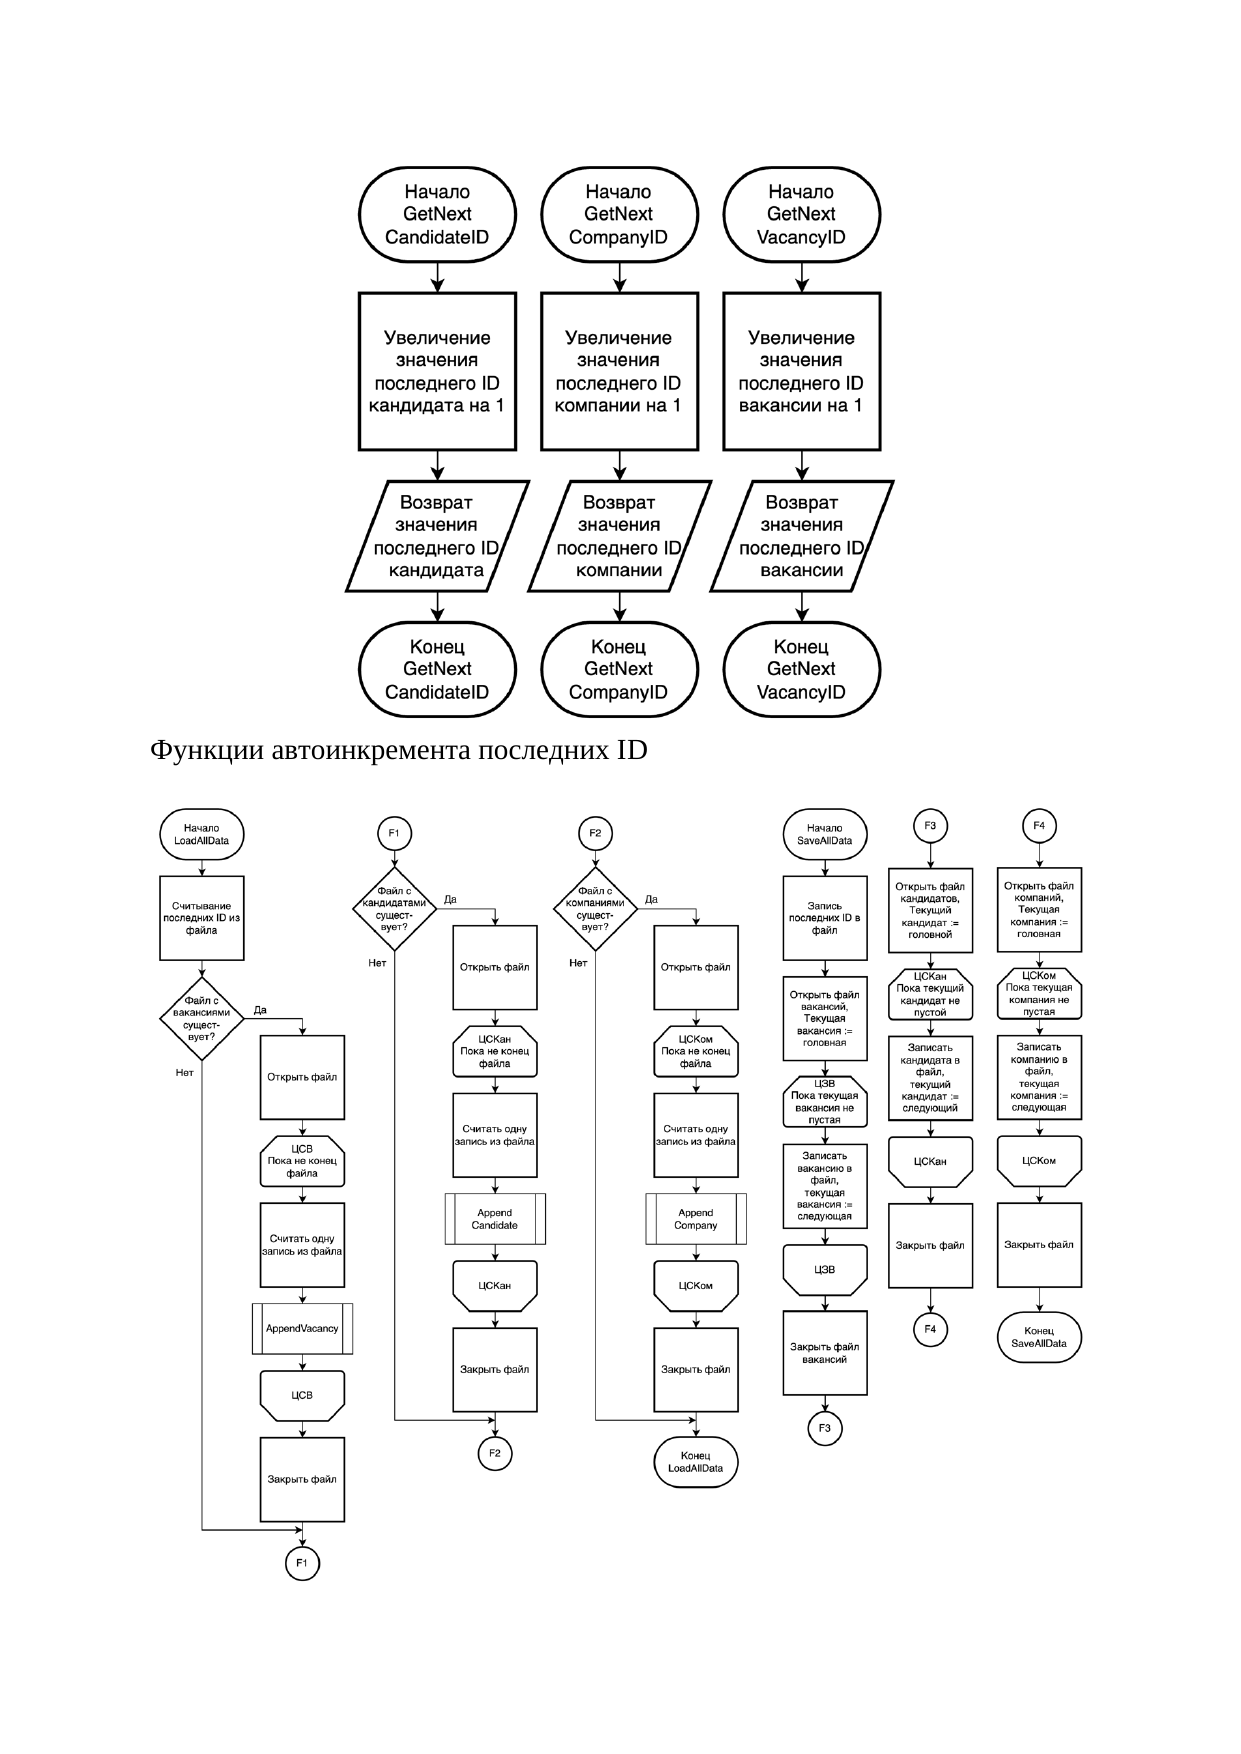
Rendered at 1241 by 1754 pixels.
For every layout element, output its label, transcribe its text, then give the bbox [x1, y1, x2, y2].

picture [150, 799, 1091, 1589]
text Функции автоинкремента последних ID [150, 732, 1090, 766]
picture [329, 150, 912, 733]
